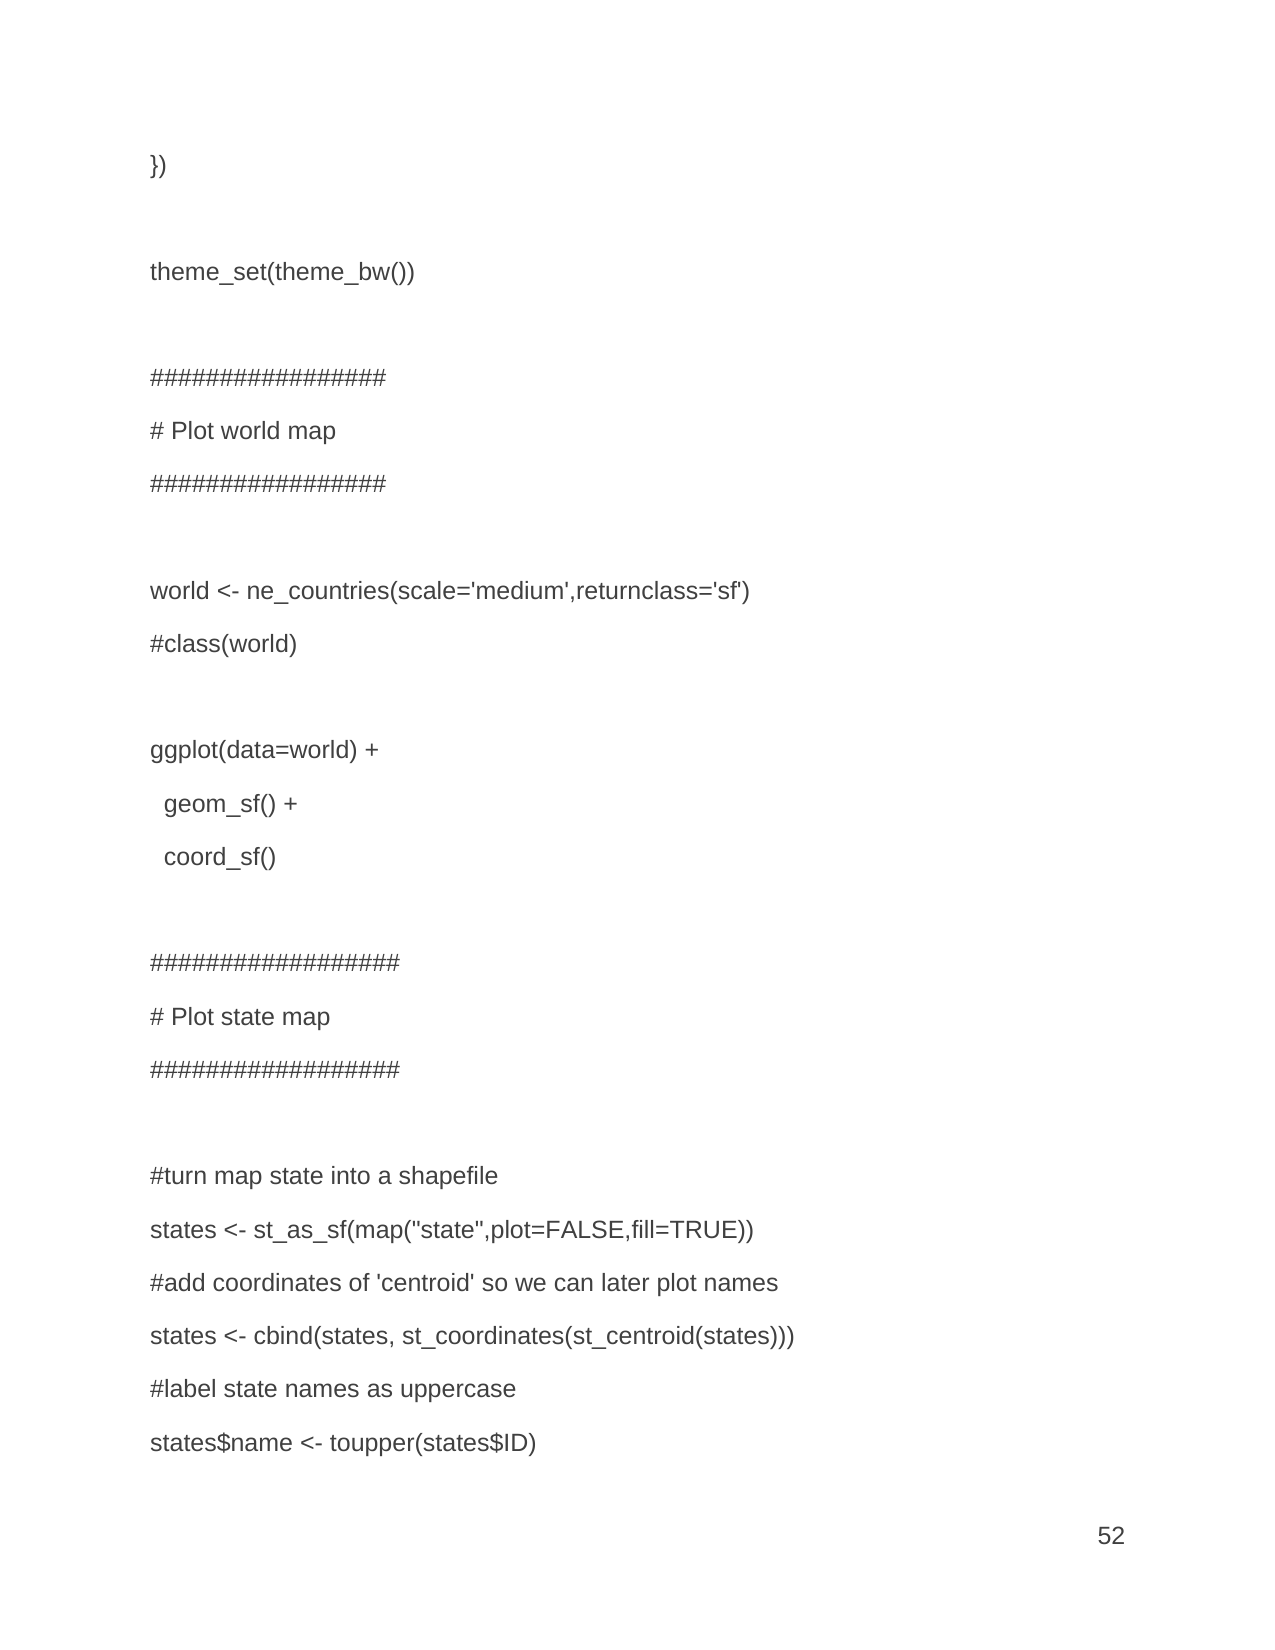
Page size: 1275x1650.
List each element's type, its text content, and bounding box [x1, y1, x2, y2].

text #turn map state into a shapefile [150, 1161, 1125, 1190]
text #class(world) [150, 629, 1125, 658]
text ################# [150, 469, 1125, 498]
text ################# [150, 363, 1125, 392]
text #label state names as uppercase [150, 1374, 1125, 1403]
text coord_sf() [150, 842, 1125, 871]
text states <- cbind(states, st_coordinates(st_centroid(states))) [150, 1321, 1125, 1350]
text world <- ne_countries(scale='medium',returnclass='sf') [150, 576, 1125, 604]
text geom_sf() + [150, 789, 1125, 817]
text states$name <- toupper(states$ID) [150, 1427, 1125, 1456]
text ################## [150, 948, 1125, 977]
text #add coordinates of 'centroid' so we can later plot names [150, 1268, 1125, 1297]
text states <- st_as_sf(map("state",plot=FALSE,fill=TRUE)) [150, 1214, 1125, 1243]
text }) [150, 150, 1125, 179]
text theme_set(theme_bw()) [150, 256, 1125, 285]
text ggplot(data=world) + [150, 736, 1125, 764]
text ################## [150, 1055, 1125, 1084]
text # Plot world map [150, 416, 1125, 445]
text # Plot state map [150, 1002, 1125, 1030]
